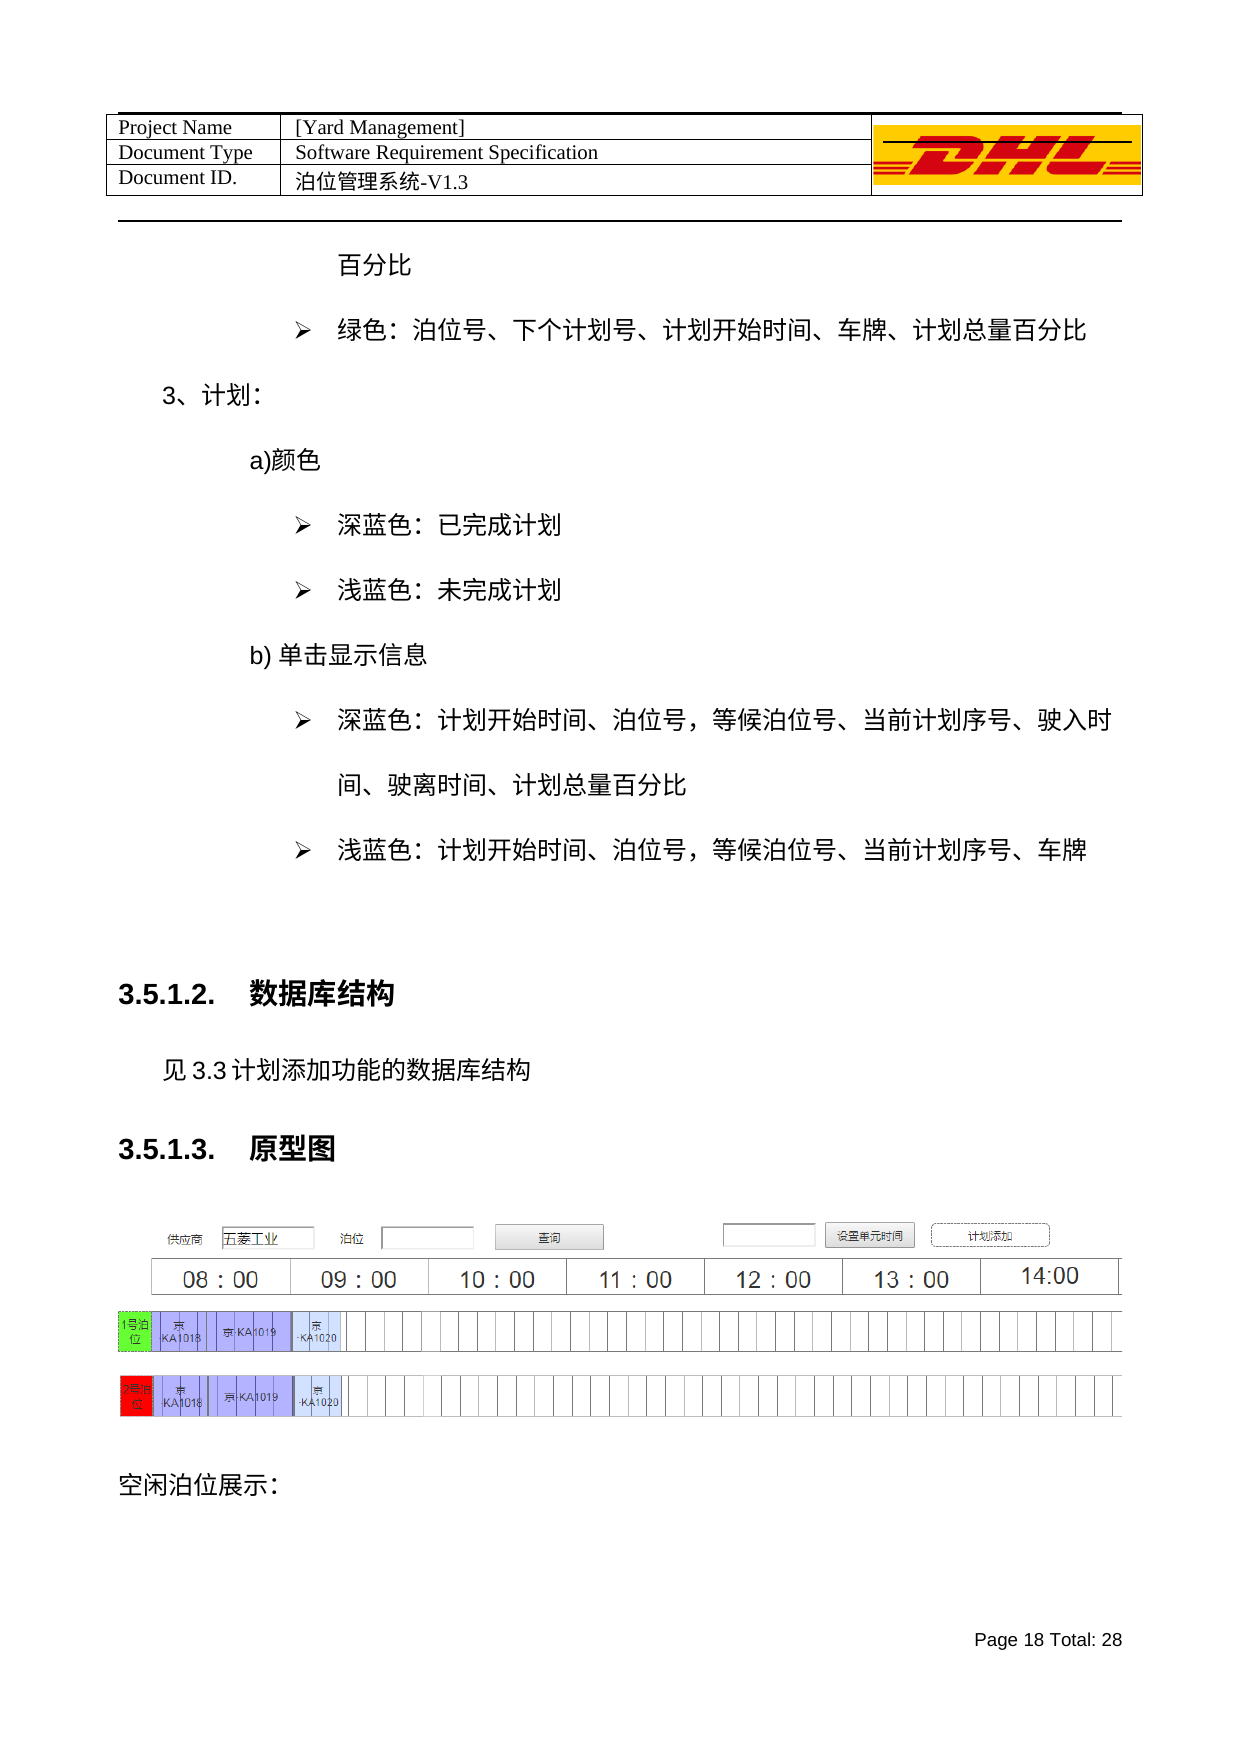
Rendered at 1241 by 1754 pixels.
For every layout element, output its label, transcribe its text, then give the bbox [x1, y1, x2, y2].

subtitle 数据库结构 [118, 959, 1122, 1024]
picture [873, 125, 1141, 185]
text b) 单击显示信息 [118, 621, 1122, 686]
picture [118, 1204, 1123, 1439]
text 3、计划： [118, 361, 1122, 426]
subtitle 原型图 [118, 1114, 1122, 1179]
list 绿色：泊位号、下个计划号、计划开始时间、车牌、计划总量百分比 [293, 296, 1122, 361]
text 空闲泊位展示： [118, 1451, 1122, 1516]
text a)颜色 [118, 426, 1122, 491]
text 见3.3计划添加功能的数据库结构 [162, 1036, 1122, 1101]
list 浅蓝色：未完成计划 [293, 556, 1122, 621]
list 红色：泊位号、车牌、当前计划序号、驶入时间、持续时间、计划总量百分比 [293, 231, 1122, 296]
list 浅蓝色：计划开始时间、泊位号，等候泊位号、当前计划序号、车牌 [293, 816, 1122, 881]
list 深蓝色：计划开始时间、泊位号，等候泊位号、当前计划序号、驶入时间、驶离时间、计划总量百分比 [293, 686, 1122, 816]
list 深蓝色：已完成计划 [293, 491, 1122, 556]
